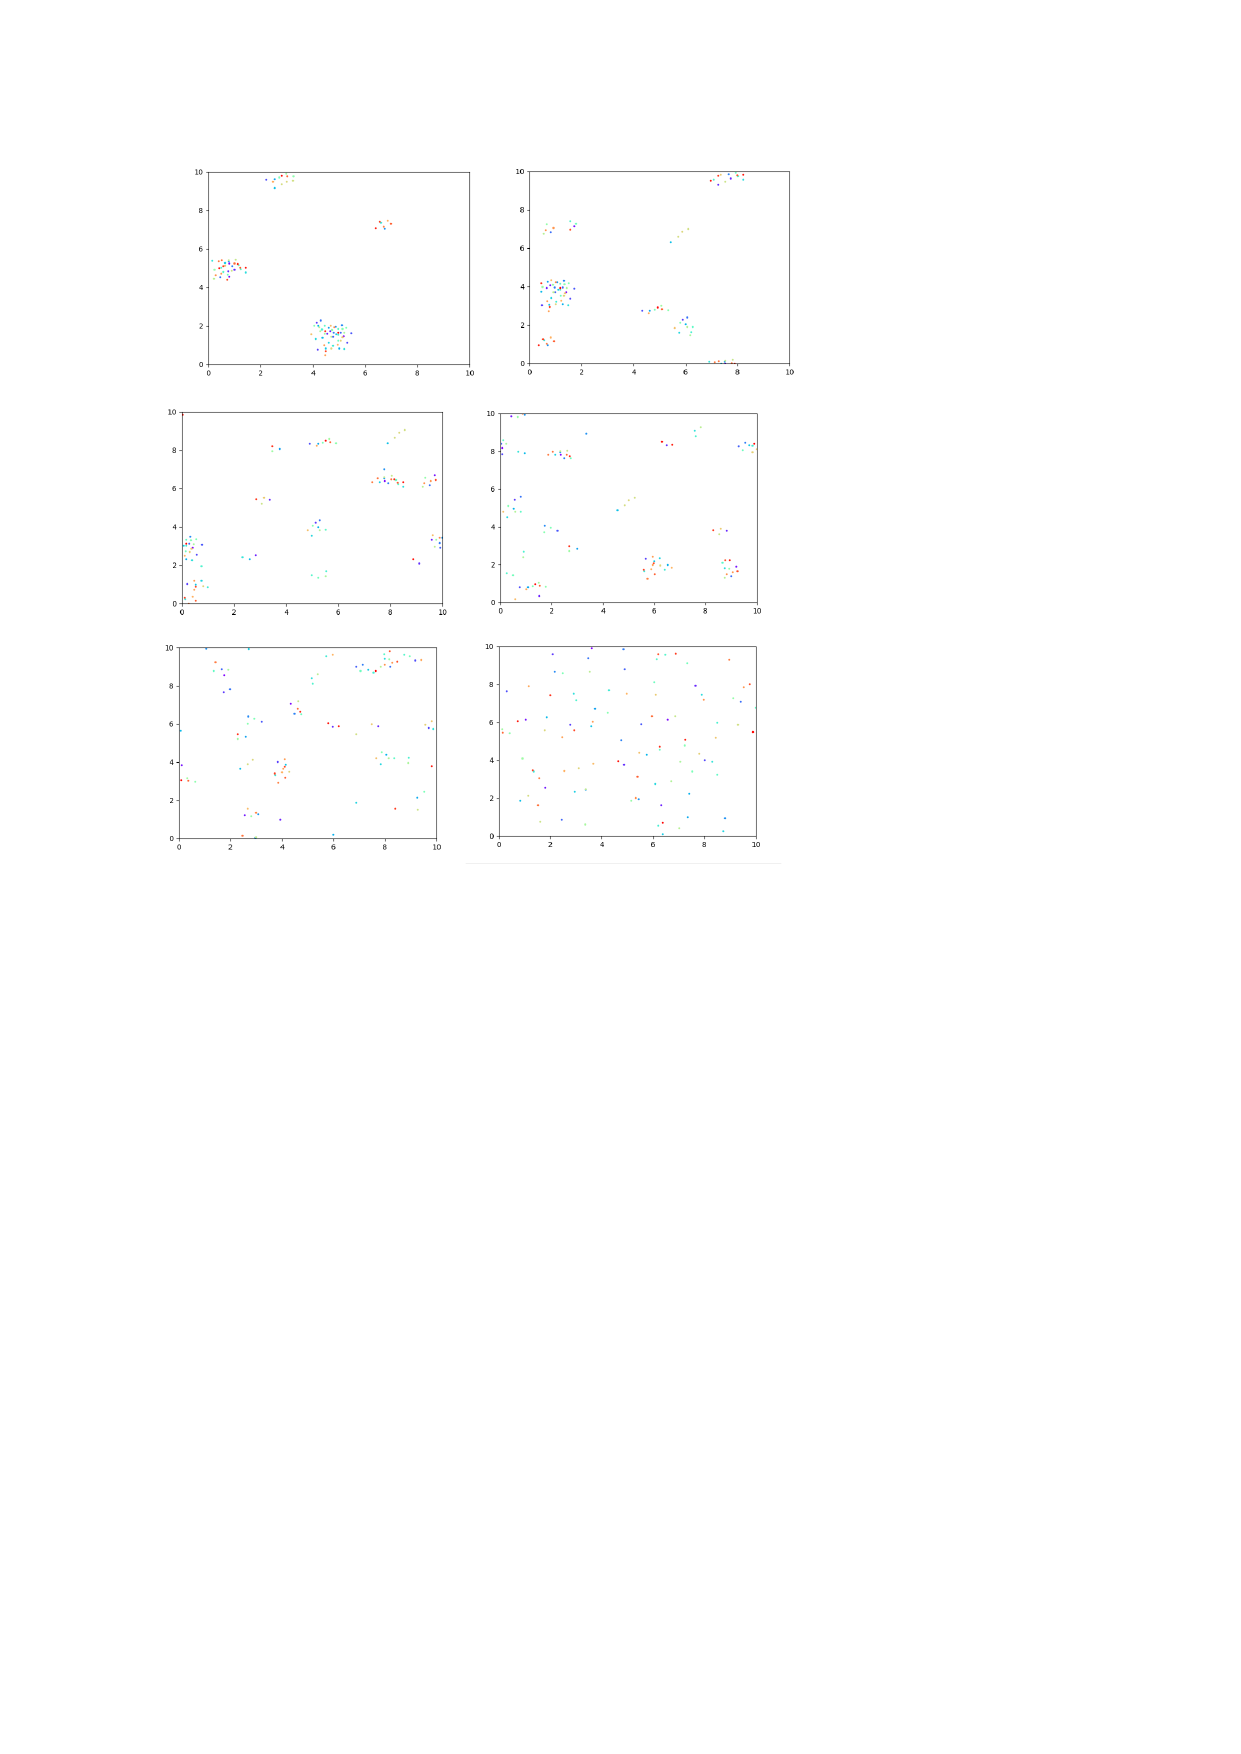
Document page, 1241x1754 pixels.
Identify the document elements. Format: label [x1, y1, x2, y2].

picture [175, 150, 815, 387]
picture [150, 388, 782, 625]
picture [150, 626, 782, 864]
